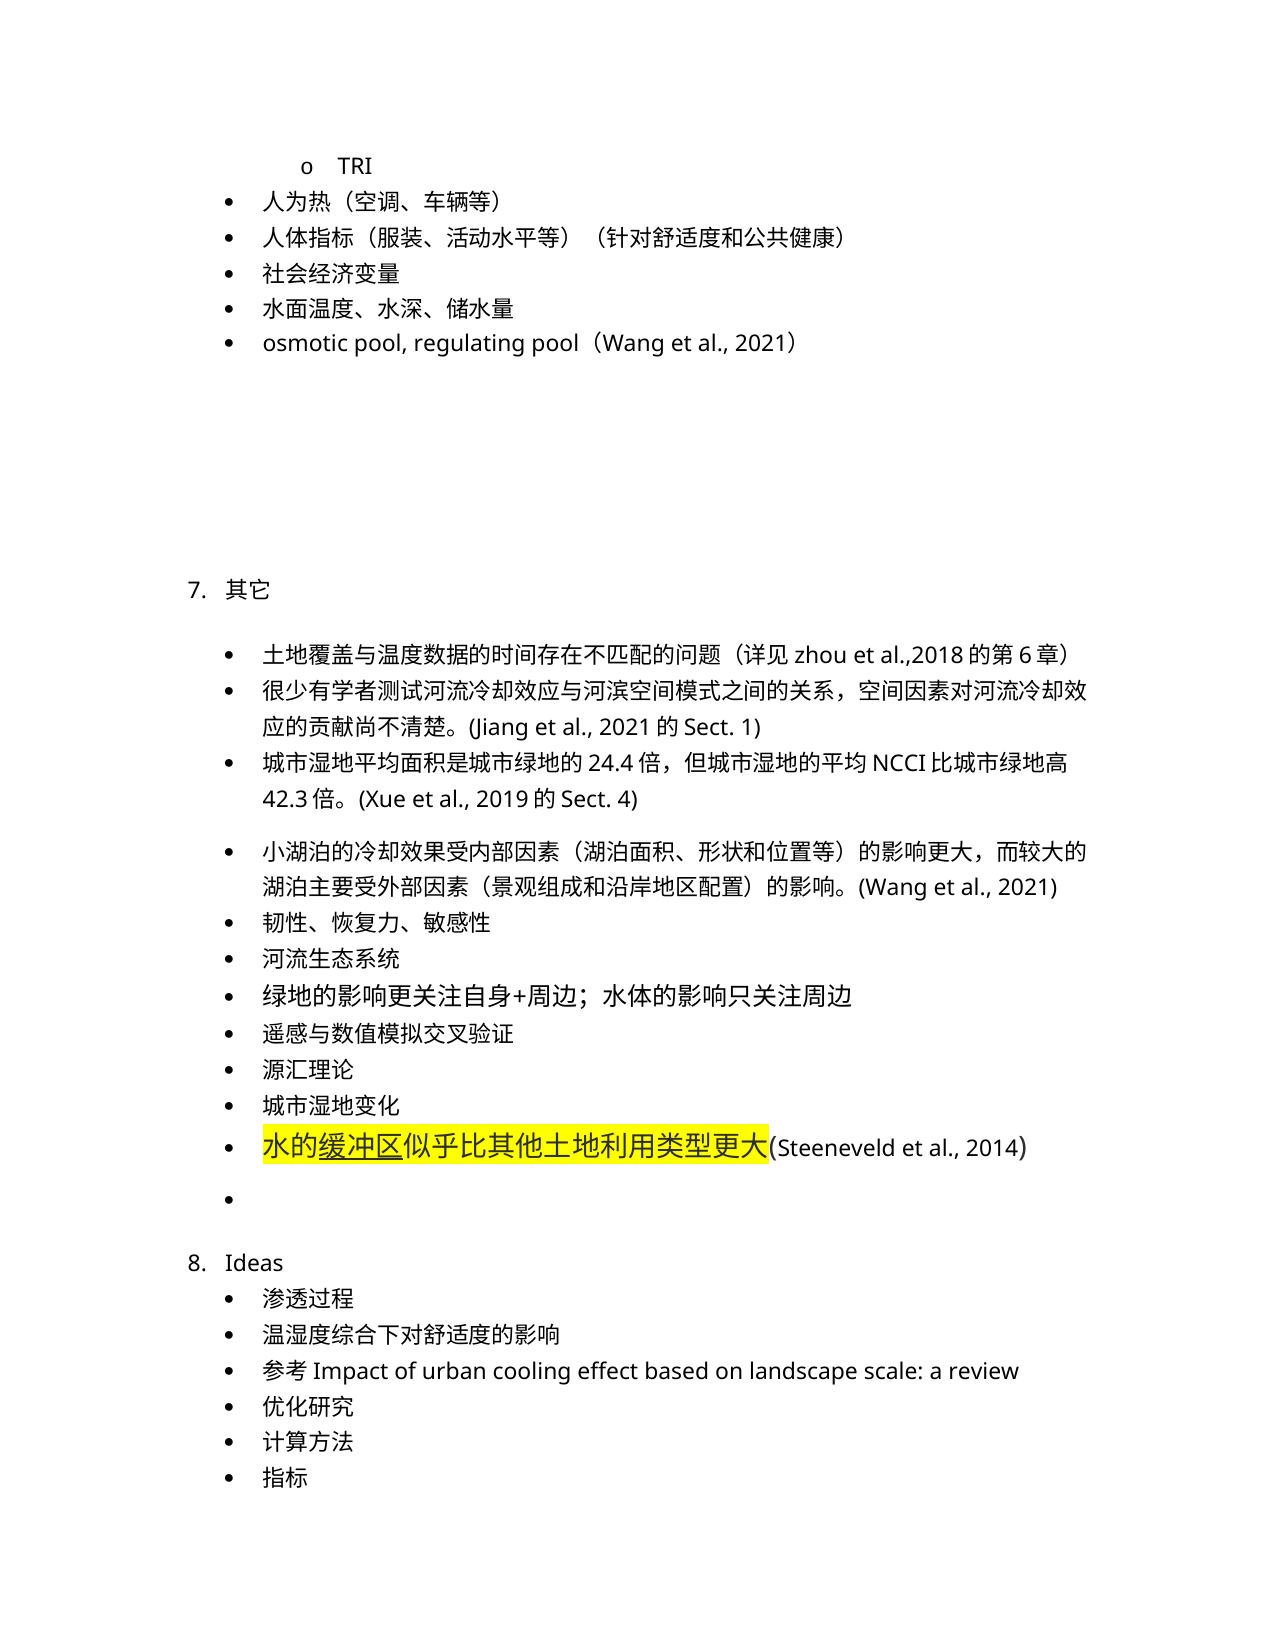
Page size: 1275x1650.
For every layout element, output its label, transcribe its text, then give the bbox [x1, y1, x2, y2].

list 优化研究 [225, 1388, 1087, 1422]
list 河流生态系统 [225, 941, 1087, 974]
list 水的缓冲区似乎比其他土地利用类型更大(Steeneveld et al., 2014) [225, 1123, 1087, 1164]
list 韧性、恢复力、敏感性 [225, 905, 1087, 938]
list 人体指标（服装、活动水平等）（针对舒适度和公共健康） [225, 220, 1087, 253]
list 参考Impact of urban cooling effect based on landscape scale: a review [225, 1352, 1087, 1386]
list 土地覆盖与温度数据的时间存在不匹配的问题（详见zhou et al.,2018的第6章） [225, 637, 1087, 671]
list 小湖泊的冷却效果受内部因素（湖泊面积、形状和位置等）的影响更大，而较大的湖泊主要受外部因素（景观组成和沿岸地区配置）的影响。(Wang et al., 2021) [225, 833, 1087, 903]
list 温湿度综合下对舒适度的影响 [225, 1317, 1087, 1350]
list TRI [300, 150, 1087, 181]
list 社会经济变量 [225, 256, 1087, 289]
list 渗透过程 [225, 1281, 1087, 1314]
list 水面温度、水深、储水量 [225, 291, 1087, 324]
list osmotic pool, regulating pool（Wang et al., 2021） [225, 324, 1087, 358]
list 人为热（空调、车辆等） [225, 184, 1087, 217]
list 源汇理论 [225, 1052, 1087, 1085]
subtitle Ideas [187, 1247, 1087, 1278]
list 城市湿地平均面积是城市绿地的24.4倍，但城市湿地的平均NCCI比城市绿地高42.3倍。(Xue et al., 2019的Sect. 4) [225, 745, 1087, 814]
list 遥感与数值模拟交叉验证 [225, 1016, 1087, 1049]
subtitle 其它 [187, 572, 1087, 605]
list 很少有学者测试河流冷却效应与河滨空间模式之间的关系，空间因素对河流冷却效应的贡献尚不清楚。(Jiang et al., 2021的Sect. 1) [225, 673, 1087, 742]
list 城市湿地变化 [225, 1088, 1087, 1121]
list 指标 [225, 1460, 1087, 1493]
list 计算方法 [225, 1424, 1087, 1457]
list 绿地的影响更关注自身+周边；水体的影响只关注周边 [225, 977, 1087, 1013]
